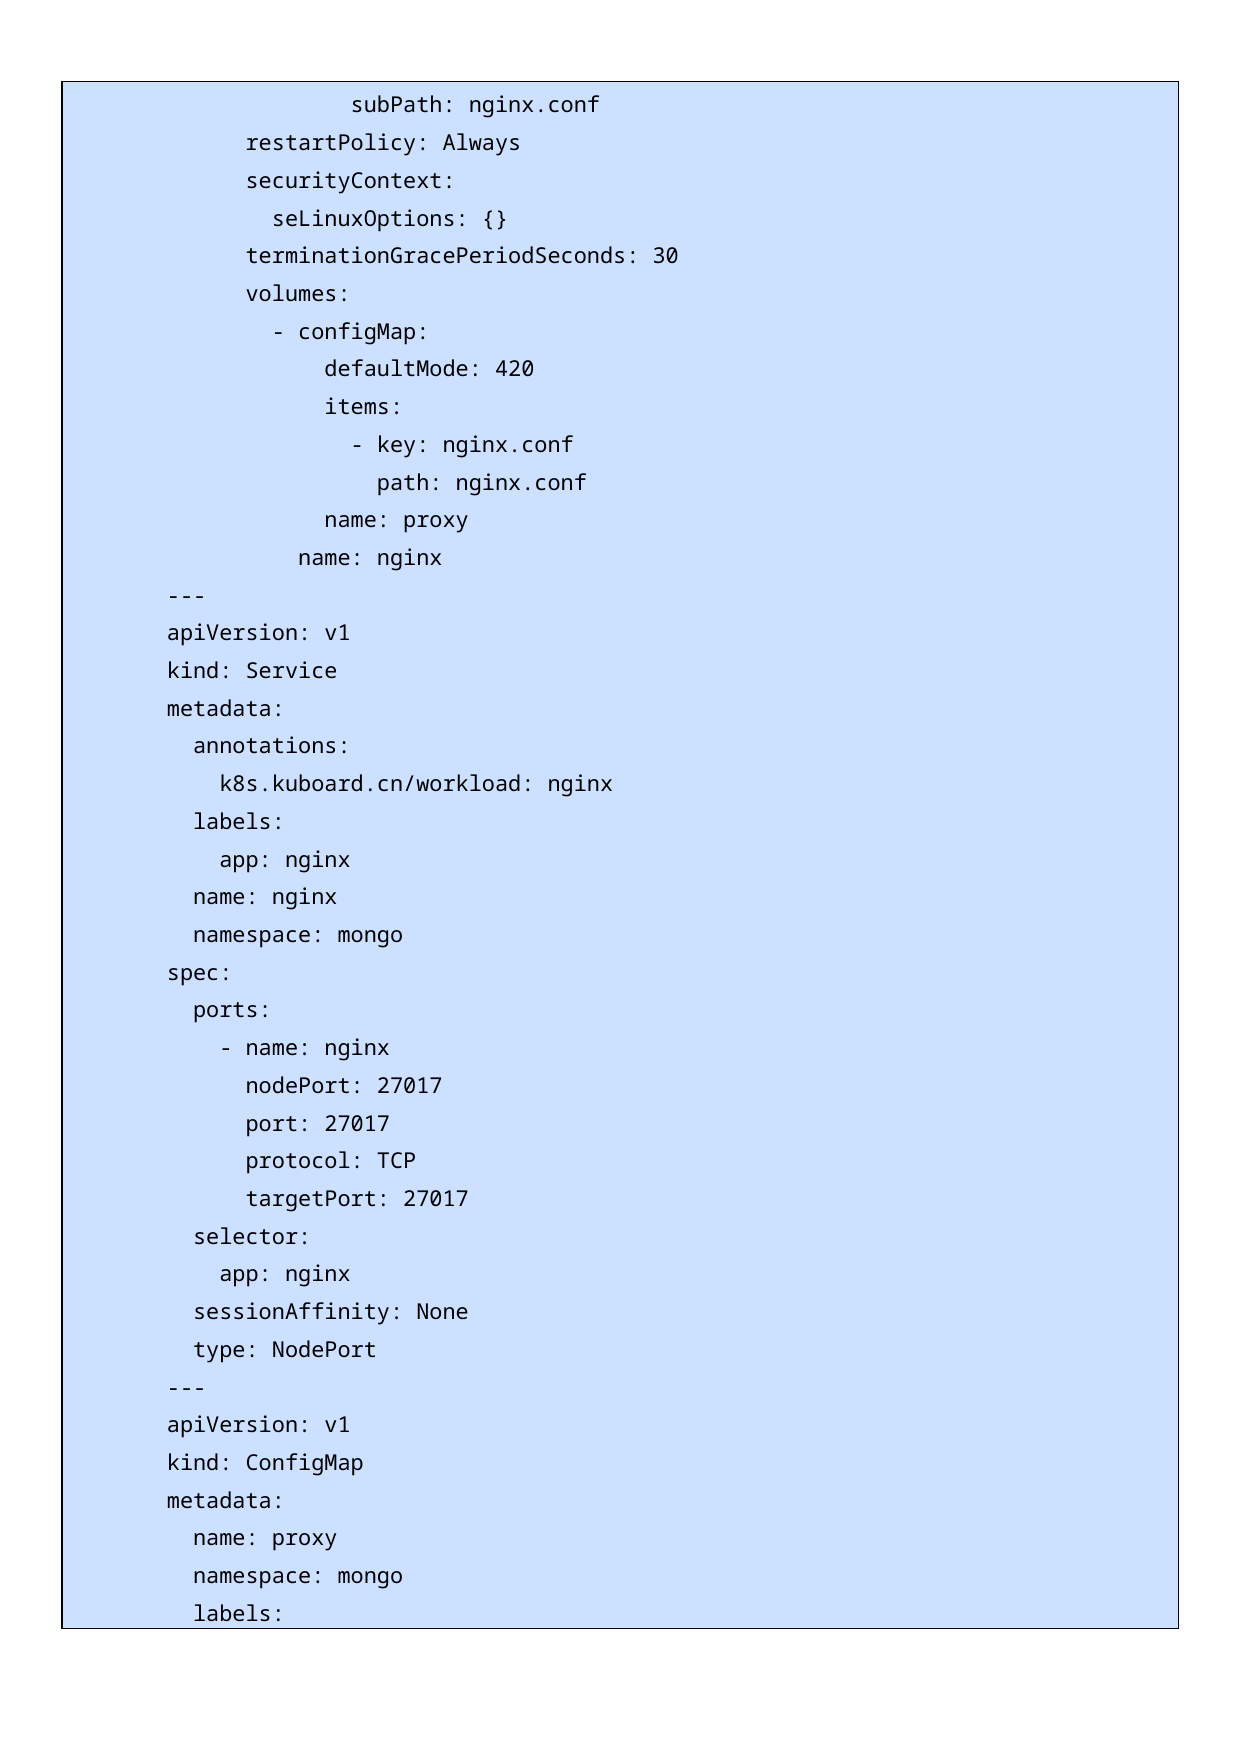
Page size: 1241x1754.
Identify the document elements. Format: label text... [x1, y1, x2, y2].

text namespace: mongo [63, 910, 1178, 948]
text labels: [63, 1589, 1178, 1628]
text - configMap: [63, 307, 1178, 345]
text kind: ConfigMap [63, 1438, 1178, 1476]
text --- [63, 1363, 1178, 1401]
text metadata: [63, 1476, 1178, 1514]
text - key: nginx.conf [63, 420, 1178, 458]
text restartPolicy: Always [63, 118, 1178, 156]
text metadata: [63, 684, 1178, 722]
text --- [63, 571, 1178, 609]
text name: nginx [63, 873, 1178, 910]
text name: proxy [63, 496, 1178, 533]
text nodePort: 27017 [63, 1061, 1178, 1099]
text targetPort: 27017 [63, 1174, 1178, 1212]
text spec: [63, 948, 1178, 986]
text - name: nginx [63, 1023, 1178, 1061]
text labels: [63, 797, 1178, 835]
text name: nginx [63, 533, 1178, 571]
text volumes: [63, 269, 1178, 307]
text seLinuxOptions: {} [63, 194, 1178, 232]
text apiVersion: v1 [63, 1401, 1178, 1438]
text name: proxy [63, 1514, 1178, 1551]
text k8s.kuboard.cn/workload: nginx [63, 759, 1178, 797]
text kind: Service [63, 646, 1178, 684]
text items: [63, 382, 1178, 420]
text terminationGracePeriodSeconds: 30 [63, 232, 1178, 269]
text namespace: mongo [63, 1551, 1178, 1589]
text type: NodePort [63, 1325, 1178, 1363]
text subPath: nginx.conf [63, 82, 1178, 118]
text app: nginx [63, 835, 1178, 873]
text ports: [63, 986, 1178, 1023]
text app: nginx [63, 1250, 1178, 1287]
text protocol: TCP [63, 1137, 1178, 1174]
text securityContext: [63, 156, 1178, 194]
text defaultMode: 420 [63, 345, 1178, 382]
text apiVersion: v1 [63, 609, 1178, 646]
text selector: [63, 1212, 1178, 1250]
text port: 27017 [63, 1099, 1178, 1137]
text path: nginx.conf [63, 458, 1178, 496]
text annotations: [63, 722, 1178, 759]
text sessionAffinity: None [63, 1287, 1178, 1325]
